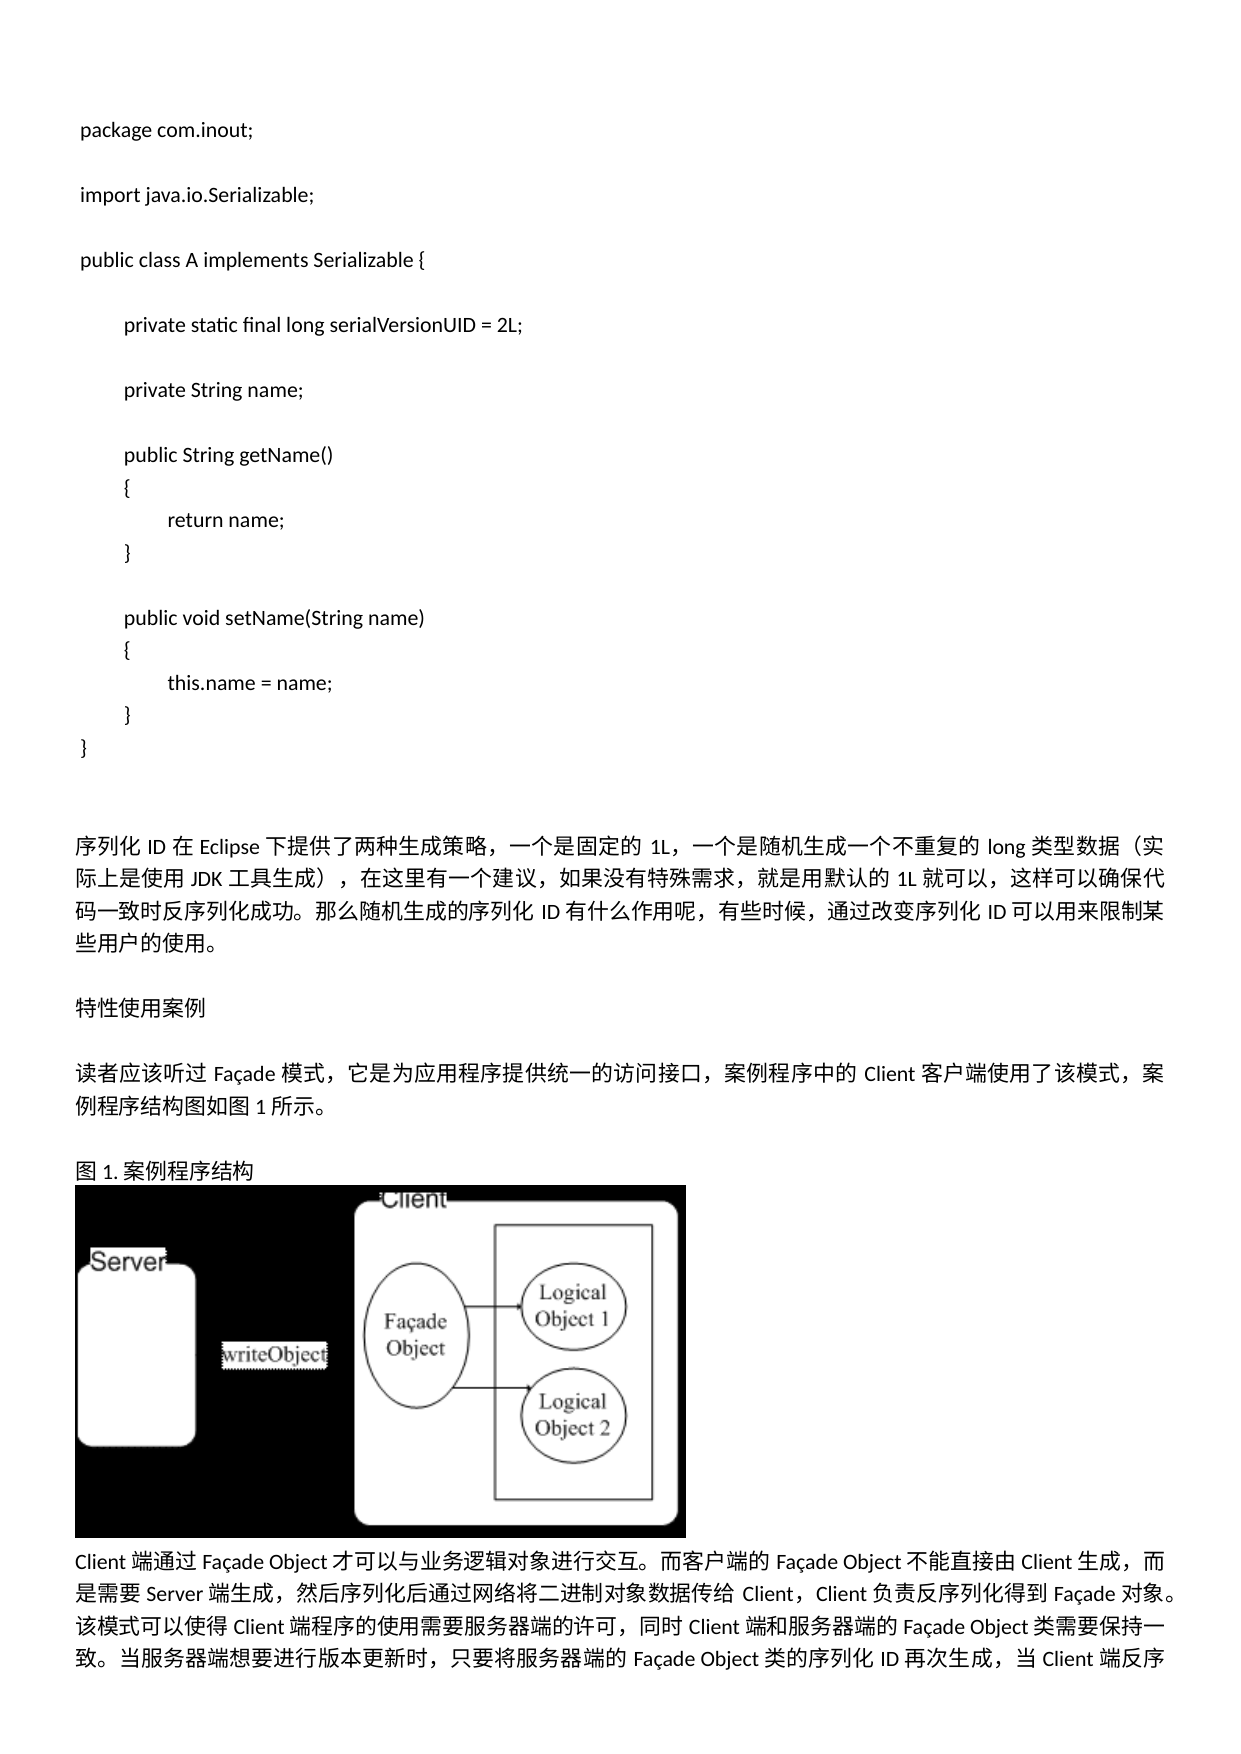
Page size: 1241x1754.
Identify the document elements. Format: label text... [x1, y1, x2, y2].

text } [75, 731, 1165, 763]
text private String name; [75, 373, 1165, 406]
text { [75, 471, 1165, 503]
text 图 1. 案例程序结构 [75, 1153, 1165, 1186]
text public void setName(String name) [75, 601, 1165, 633]
text return name; [75, 503, 1165, 536]
text } [75, 698, 1165, 731]
text this.name = name; [75, 666, 1165, 698]
text public class A implements Serializable { [75, 243, 1165, 276]
text 序列化 ID 在 Eclipse 下提供了两种生成策略，一个是固定的 1L，一个是随机生成一个不重复的 long 类型数据（实际上是使用 JDK 工具生成），在这里有一个建议，如果没有特殊需求，就是用默认的 1L 就可以，这样可以确保代码一致时反序列化成功。那么随机生成的序列化 ID 有什么作用呢，有些时候，通过改变序列化 ID 可以用来限制某些用户的使用。 [75, 828, 1165, 958]
text private static final long serialVersionUID = 2L; [75, 308, 1165, 341]
text public String getName() [75, 438, 1165, 471]
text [75, 1543, 1165, 1673]
text 特性使用案例 [75, 991, 1165, 1023]
text { [75, 633, 1165, 666]
text 读者应该听过 Façade 模式，它是为应用程序提供统一的访问接口，案例程序中的 Client 客户端使用了该模式，案例程序结构图如图 1 所示。 [75, 1056, 1165, 1121]
text import java.io.Serializable; [75, 178, 1165, 211]
text package com.inout; [75, 113, 1165, 146]
text } [75, 536, 1165, 568]
picture [75, 1185, 686, 1538]
